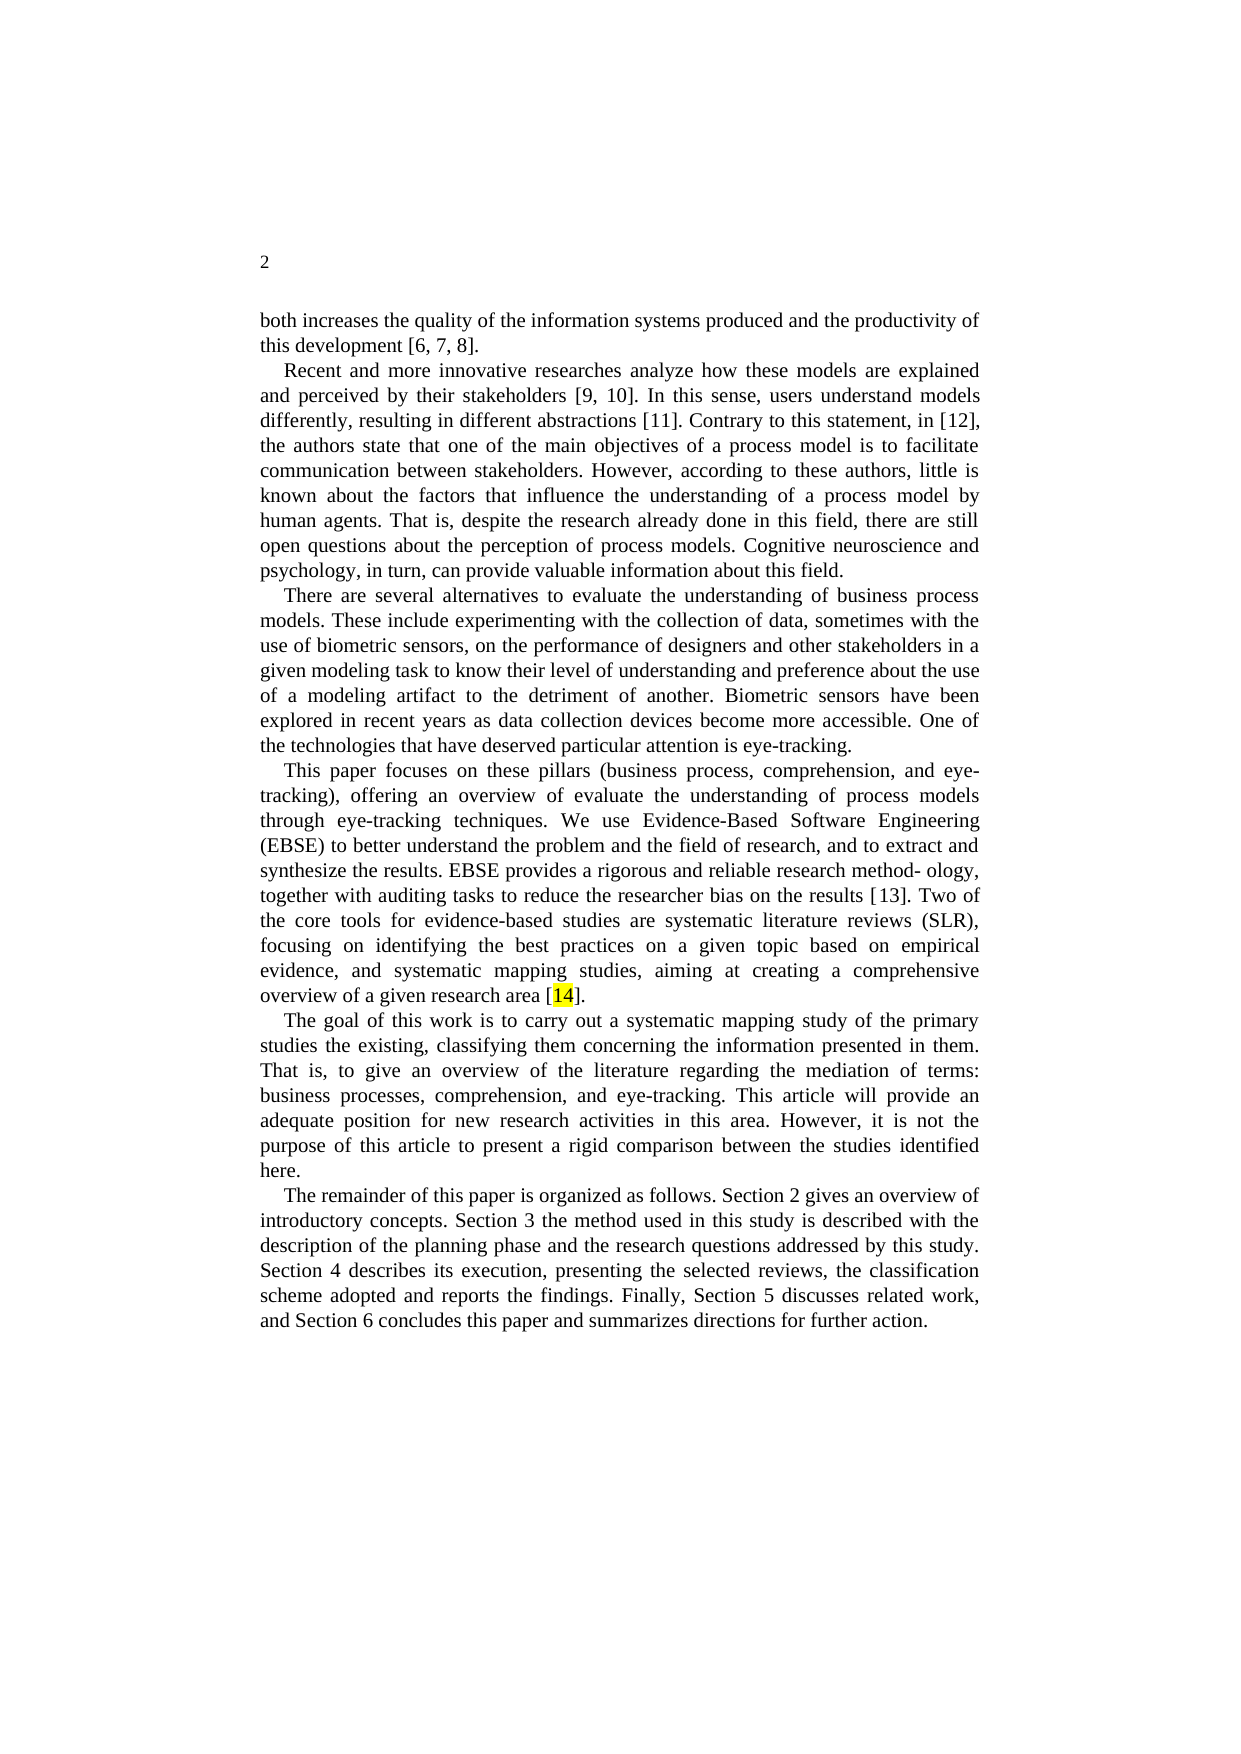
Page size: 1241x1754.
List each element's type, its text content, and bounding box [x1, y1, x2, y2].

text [260, 307, 980, 357]
text There are several alternatives to evaluate the understanding of business process models. These include experimenting with the collection of data, sometimes with the use of biometric sensors, on the performance of designers and other stakeholders in a given modeling task to know their level of understanding and preference about the use of a modeling artifact to the detriment of another. Biometric sensors have been explored in recent years as data collection devices become more accessible. One of the technologies that have deserved particular attention is eye-tracking. [260, 582, 980, 757]
text The remainder of this paper is organized as follows. Section 2 gives an overview of introductory concepts. Section 3 the method used in this study is described with the description of the planning phase and the research questions addressed by this study. Section 4 describes its execution, presenting the selected reviews, the classification scheme adopted and reports the findings. Finally, Section 5 discusses related work, and Section 6 concludes this paper and summarizes directions for further action. [260, 1182, 980, 1332]
text The goal of this work is to carry out a systematic mapping study of the primary studies the existing, classifying them concerning the information presented in them. That is, to give an overview of the literature regarding the mediation of terms: business processes, comprehension, and eye-tracking. This article will provide an adequate position for new research activities in this area. However, it is not the purpose of this article to present a rigid comparison between the studies identified here. [260, 1007, 980, 1182]
text This paper focuses on these pillars (business process, comprehension, and eye-tracking), offering an overview of evaluate the understanding of process models through eye-tracking techniques. We use Evidence-Based Software Engineering (EBSE) to better understand the problem and the field of research, and to extract and synthesize the results. EBSE provides a rigorous and reliable research method- ology, together with auditing tasks to reduce the researcher bias on the results [13]. Two of the core tools for evidence-based studies are systematic literature reviews (SLR), focusing on identifying the best practices on a given topic based on empirical evidence, and systematic mapping studies, aiming at creating a comprehensive overview of a given research area [14]. [260, 757, 980, 1007]
text Recent and more innovative researches analyze how these models are explained and perceived by their stakeholders [9, 10]. In this sense, users understand models differently, resulting in different abstractions [11]. Contrary to this statement, in [12], the authors state that one of the main objectives of a process model is to facilitate communication between stakeholders. However, according to these authors, little is known about the factors that influence the understanding of a process model by human agents. That is, despite the research already done in this field, there are still open questions about the perception of process models. Cognitive neuroscience and psychology, in turn, can provide valuable information about this field. [260, 357, 980, 582]
